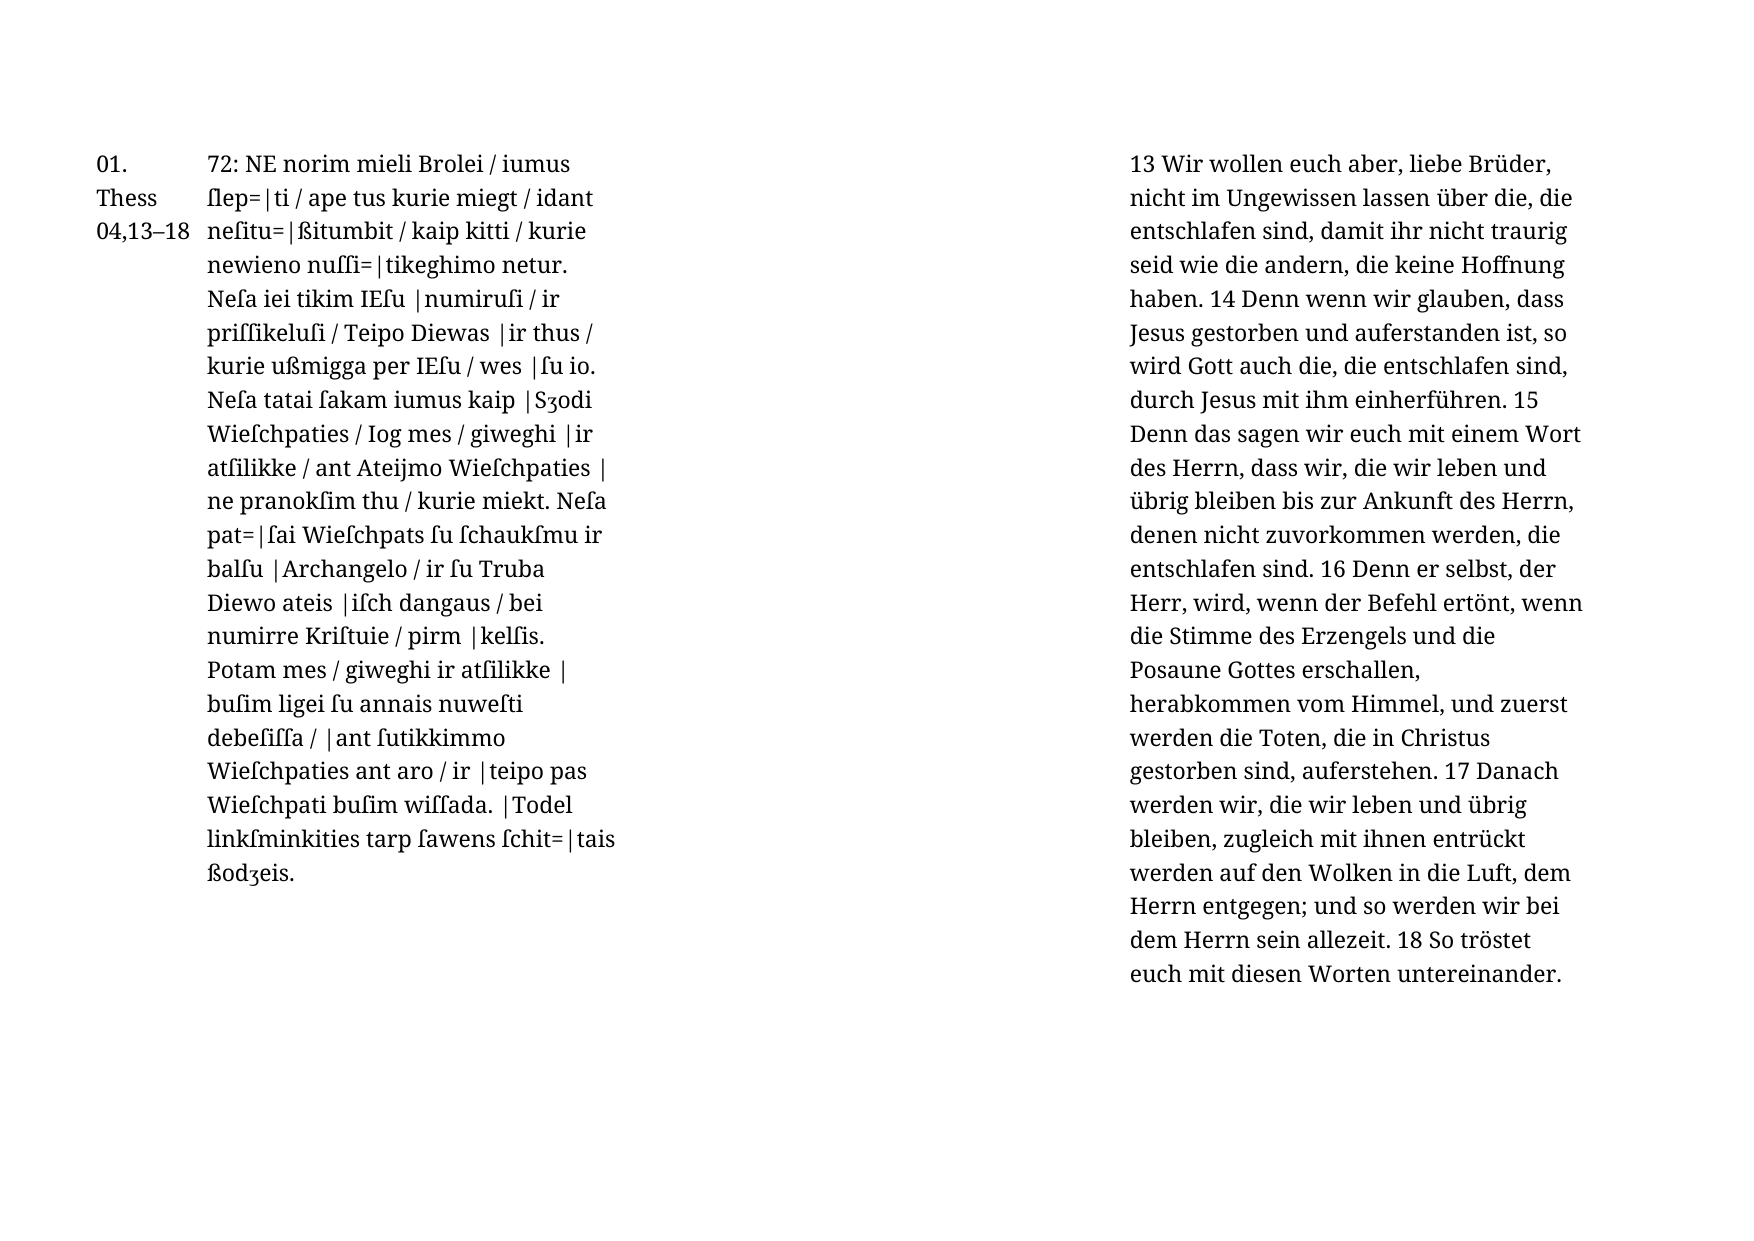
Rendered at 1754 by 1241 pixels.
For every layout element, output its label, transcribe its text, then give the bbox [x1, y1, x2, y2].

table_header 01. Thess 04,13–18 [89, 148, 199, 1008]
table_header 13 Wir wollen euch aber, liebe Brüder, nicht im Ungewissen lassen über die, die entschlafen sind, damit ihr nicht traurig seid wie die andern, die keine Hoffnung haben. 14 Denn wenn wir glauben, dass Jesus gestorben und auferstanden ist, so wird Gott auch die, die entschlafen sind, durch Jesus mit ihm einherführen. 15 Denn das sagen wir euch mit einem Wort des Herrn, dass wir, die wir leben und übrig bleiben bis zur Ankunft des Herrn, denen nicht zuvorkommen werden, die entschlafen sind. 16 Denn er selbst, der Herr, wird, wenn der Befehl ertönt, wenn die Stimme des Erzengels und die Posaune Gottes erschallen, herabkommen vom Himmel, und zuerst werden die Toten, die in Christus gestorben sind, auferstehen. 17 Danach werden wir, die wir leben und übrig bleiben, zugleich mit ihnen entrückt werden auf den Wolken in die Luft, dem Herrn entgegen; und so werden wir bei dem Herrn sein allezeit. 18 So tröstet euch mit diesen Worten untereinander. [1122, 148, 1595, 1008]
table_header 72: NE norim mieli Brolei / iumus ſlep=|ti / ape tus kurie miegt / idant neſitu=|ßitumbit / kaip kitti / kurie newieno nuſſi=|tikeghimo netur. Neſa iei tikim IEſu |numiruſi / ir priſſikeluſi / Teipo Diewas |ir thus / kurie ußmigga per IEſu / wes |ſu io. Neſa tatai ſakam iumus kaip |Sʒodi Wieſchpaties / Iog mes / giweghi |ir atſilikke / ant Ateijmo Wieſchpaties |ne pranokſim thu / kurie miekt. Neſa pat=|ſai Wieſchpats ſu ſchaukſmu ir balſu |Archangelo / ir ſu Truba Diewo ateis |iſch dangaus / bei numirre Kriſtuie / pirm |kelſis. Potam mes / giweghi ir atſilikke |buſim ligei ſu annais nuweſti debeſiſſa / |ant ſutikkimmo Wieſchpaties ant aro / ir |teipo pas Wieſchpati buſim wiſſada. |Todel linkſminkities tarp ſawens ſchit=|tais ßodʒeis. [200, 148, 1122, 1008]
